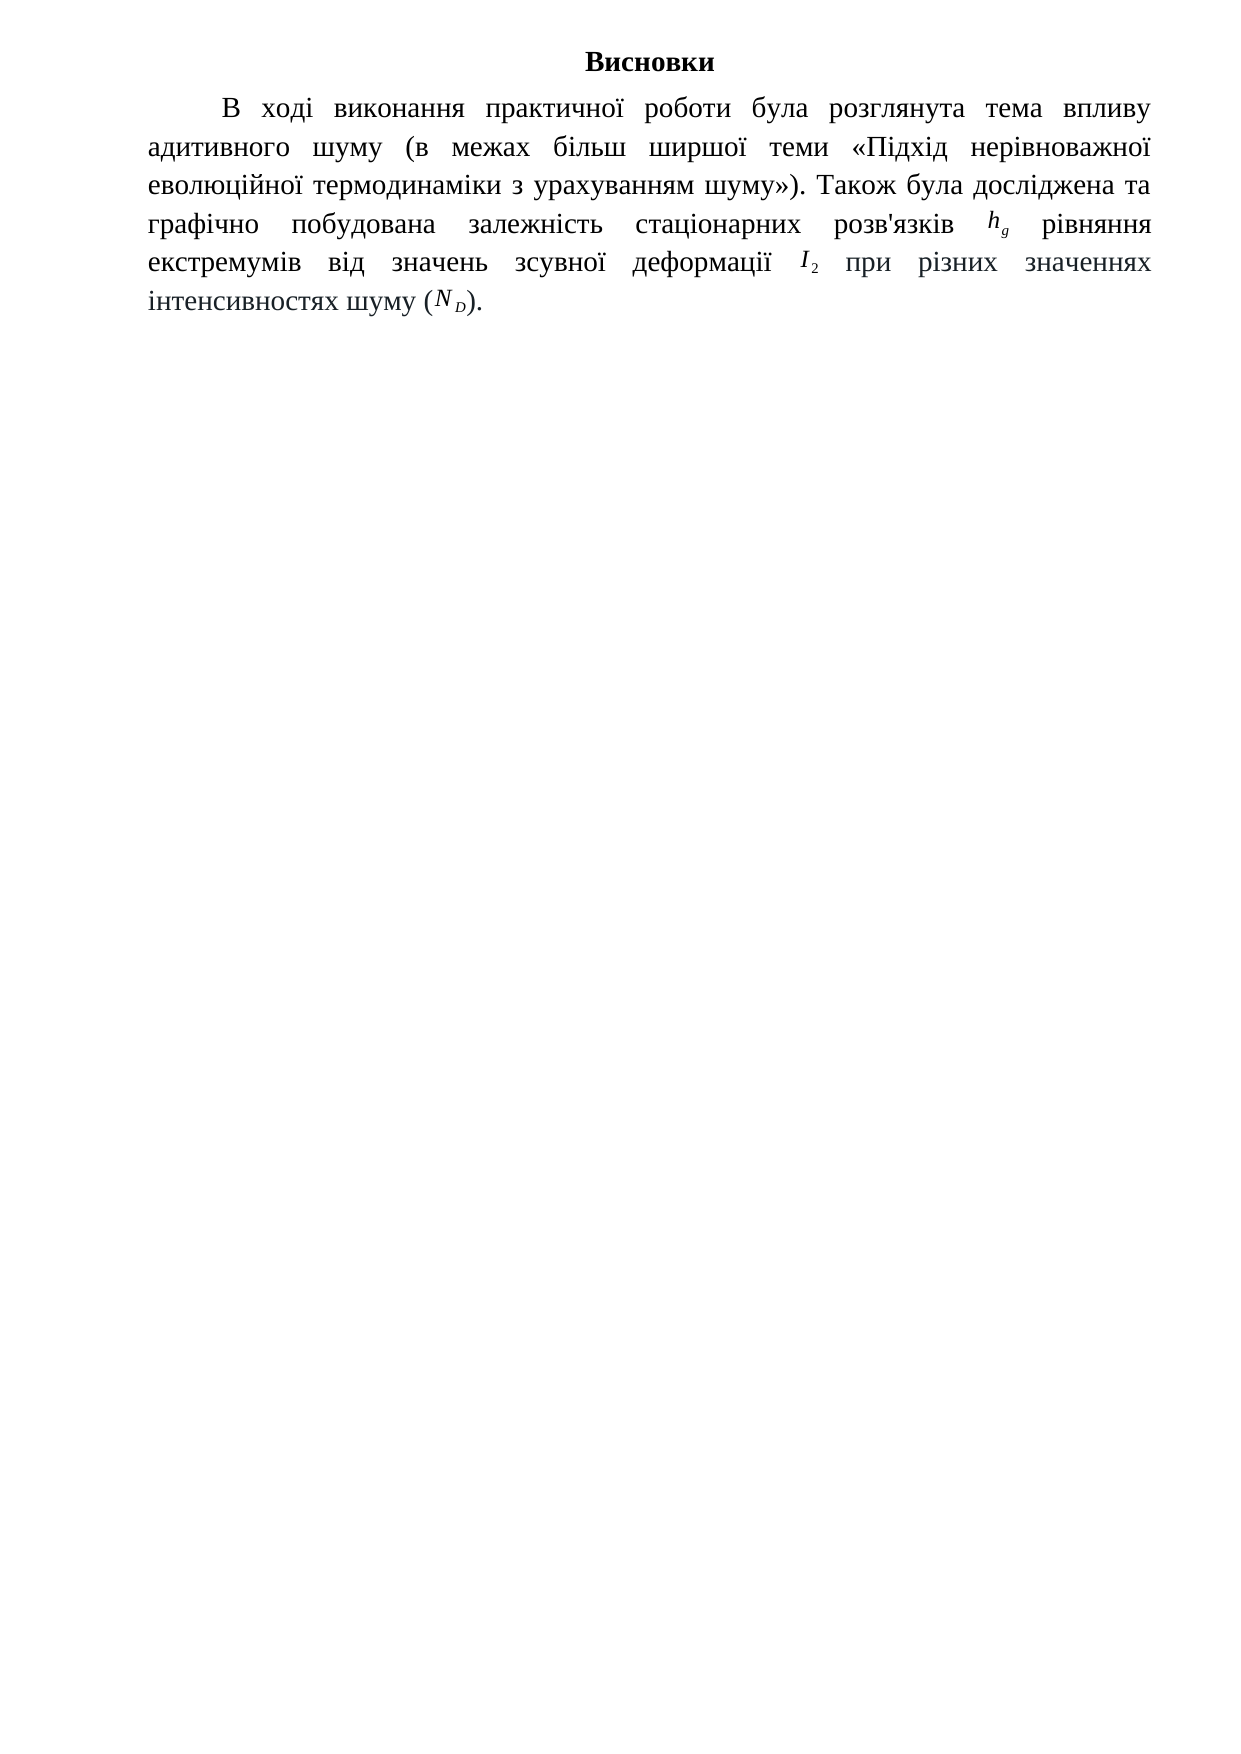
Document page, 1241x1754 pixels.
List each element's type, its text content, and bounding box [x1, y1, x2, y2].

text В ході виконання практичної роботи була розглянута тема впливу адитивного шуму (в межах більш ширшої теми «Підхід нерівноважної еволюційної термодинаміки з урахуванням шуму»). Також була досліджена та графічно побудована залежність стаціонарних розв'язків рівняння екстремумів від значень зсувної деформації при різних значеннях інтенсивностях шуму (). [148, 90, 1152, 317]
text Висновки [148, 44, 1152, 78]
